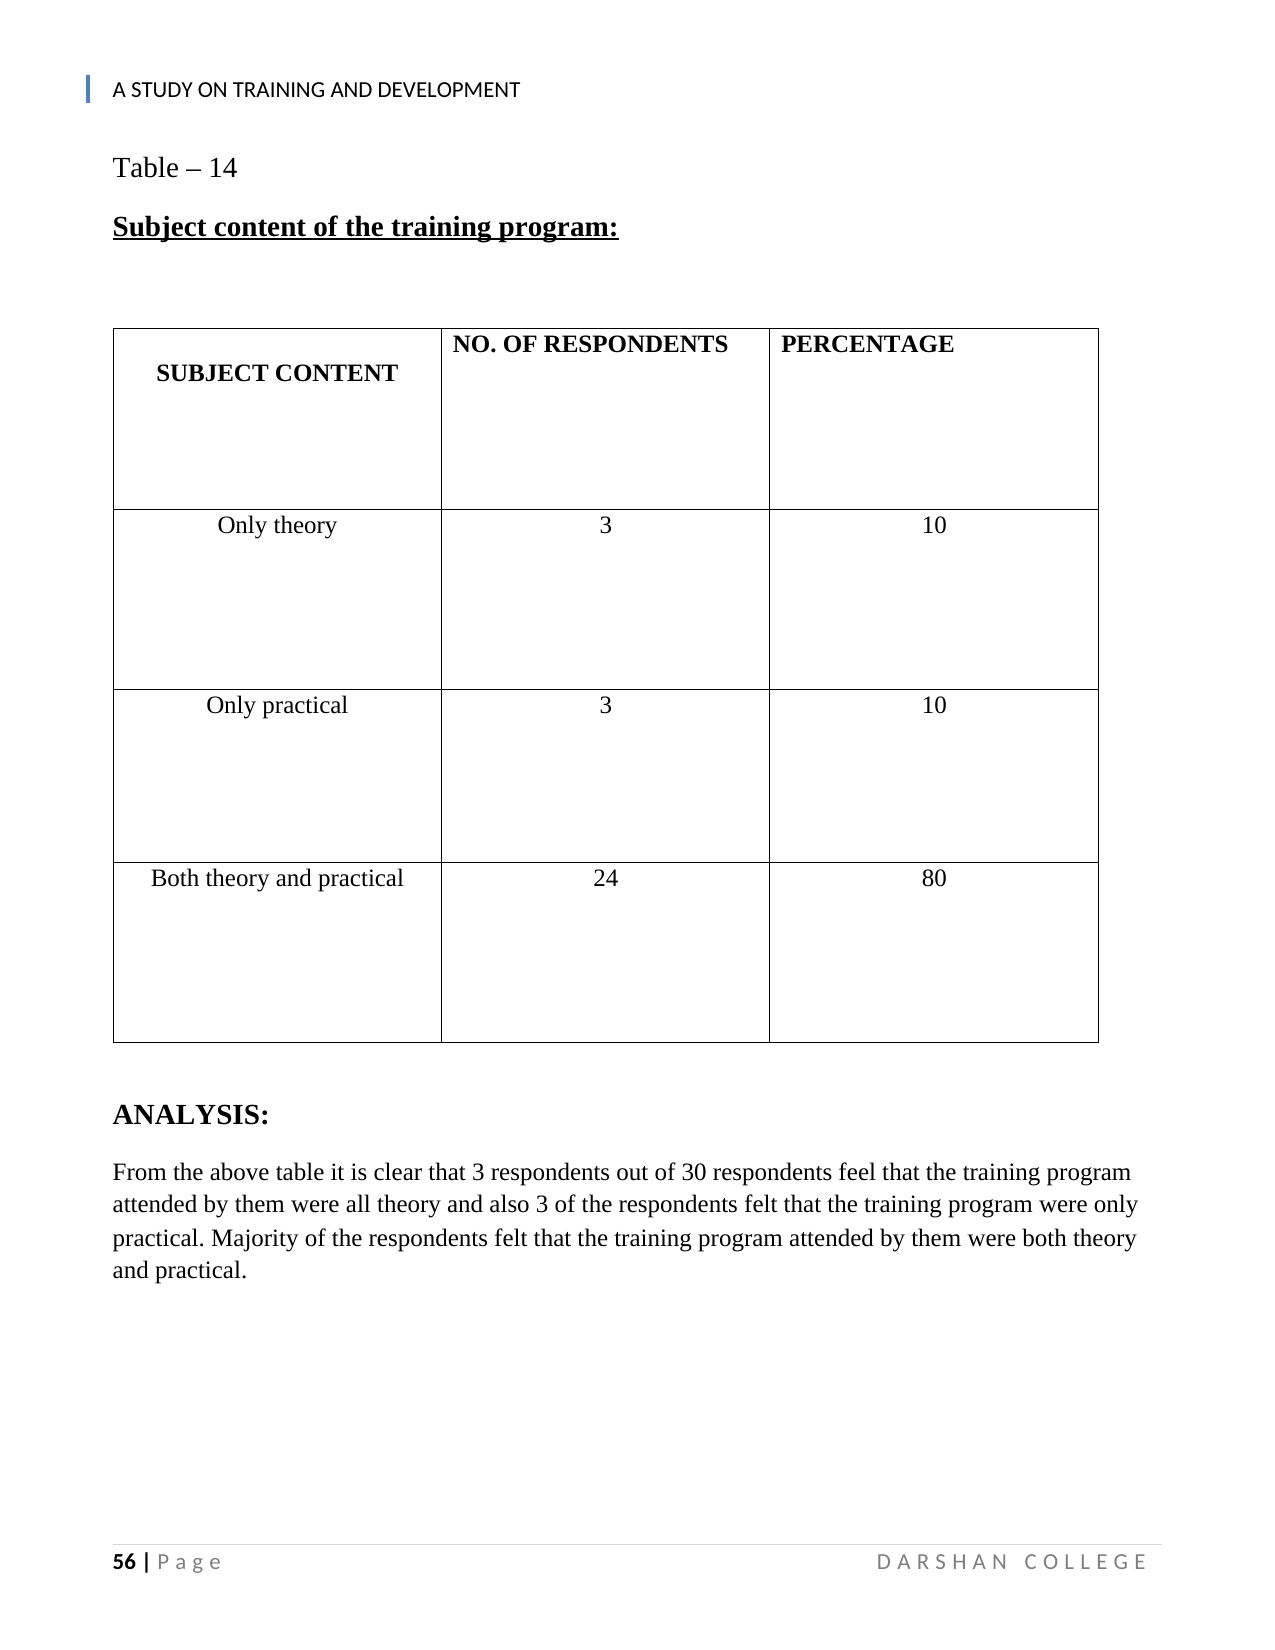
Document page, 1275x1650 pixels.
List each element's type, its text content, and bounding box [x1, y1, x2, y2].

text From the above table it is clear that 3 respondents out of 30 respondents feel that the training program attended by them were all theory and also 3 of the respondents felt that the training program were only practical. Majority of the respondents felt that the training program attended by them were both theory and practical. [112, 1157, 1162, 1284]
table_cell Both theory and practical [114, 863, 441, 1042]
text ANALYSIS: [112, 1097, 1162, 1131]
table_cell 3 [442, 690, 769, 862]
table_cell 24 [442, 863, 769, 1042]
table_cell Only practical [114, 690, 441, 862]
table_cell 80 [770, 863, 1098, 1042]
table_cell Only theory [114, 510, 441, 689]
table_header SUBJECT CONTENT [114, 329, 441, 509]
text Table – 14 [112, 150, 1162, 183]
table_header PERCENTAGE [770, 329, 1098, 509]
table_cell 10 [770, 510, 1098, 689]
table_cell 3 [442, 510, 769, 689]
table_header NO. OF RESPONDENTS [442, 329, 769, 509]
text Subject content of the training program: [112, 209, 1162, 243]
table_cell 10 [770, 690, 1098, 862]
